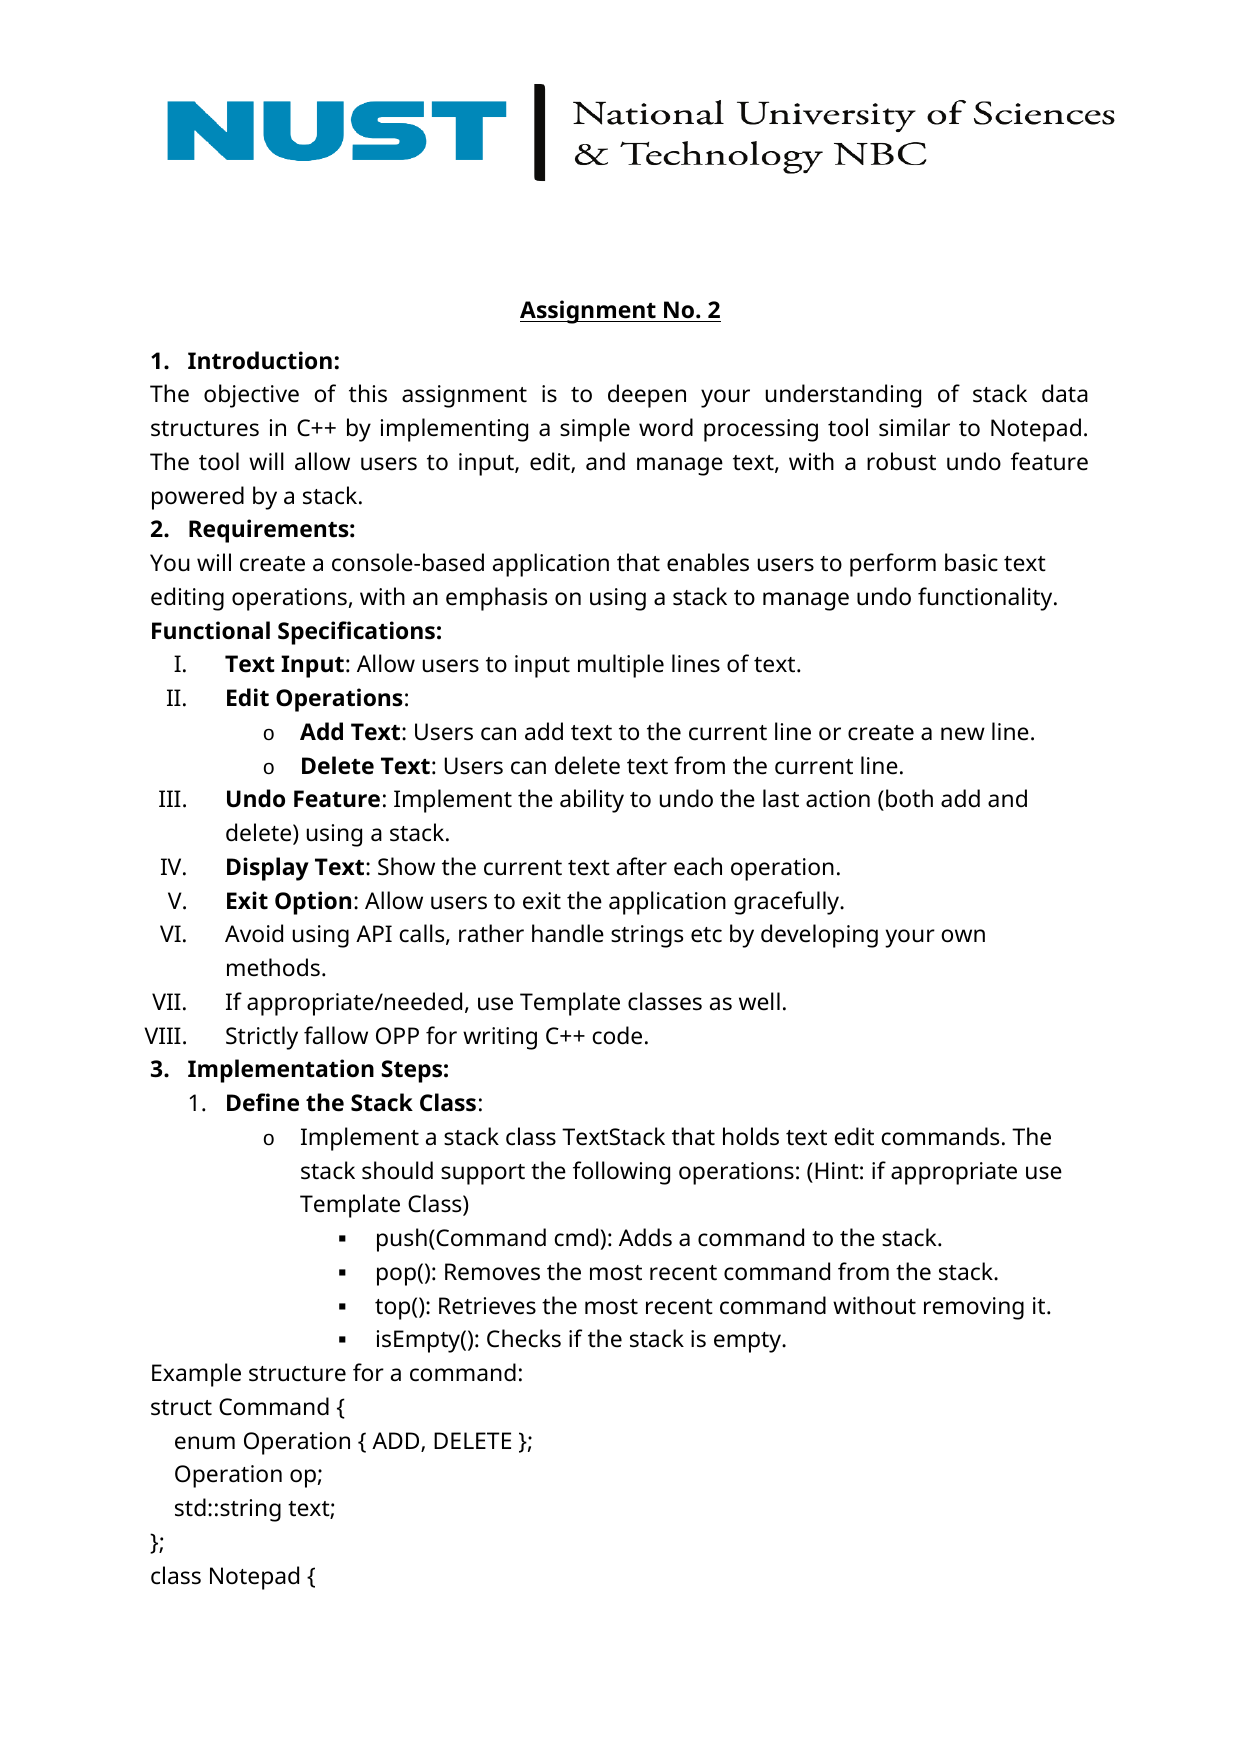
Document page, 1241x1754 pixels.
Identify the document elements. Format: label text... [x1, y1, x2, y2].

text The objective of this assignment is to deepen your understanding of stack data structures in C++ by implementing a simple word processing tool similar to Notepad. The tool will allow users to input, edit, and manage text, with a robust undo feature powered by a stack. [150, 378, 1090, 511]
text std::string text; [150, 1492, 1090, 1523]
list Introduction: [150, 345, 1090, 376]
text Functional Specifications: [150, 615, 1090, 646]
list Exit Option: Allow users to exit the application gracefully. [187, 885, 1090, 916]
list Implementation Steps: [150, 1053, 1090, 1085]
text Operation op; [150, 1458, 1090, 1490]
list Requirements: [150, 513, 1090, 545]
list pop(): Removes the most recent command from the stack. [337, 1256, 1090, 1287]
list Define the Stack Class: [187, 1087, 1090, 1118]
list Delete Text: Users can delete text from the current line. [262, 750, 1090, 781]
text Example structure for a command: [150, 1357, 1090, 1388]
list Edit Operations: [187, 682, 1090, 713]
list Undo Feature: Implement the ability to undo the last action (both add and delete) using a stack. [187, 783, 1090, 848]
text Assignment No. 2 [150, 294, 1090, 326]
text class Notepad { [150, 1560, 1090, 1591]
list push(Command cmd): Adds a command to the stack. [337, 1222, 1090, 1253]
list Avoid using API calls, rather handle strings etc by developing your own methods. [187, 918, 1090, 983]
list Implement a stack class TextStack that holds text edit commands. The stack should support the following operations: (Hint: if appropriate use Template Class) [262, 1121, 1090, 1220]
picture [150, 73, 1125, 182]
list Strictly fallow OPP for writing C++ code. [187, 1020, 1090, 1051]
text struct Command { [150, 1391, 1090, 1422]
list top(): Retrieves the most recent command without removing it. [337, 1290, 1090, 1321]
list isEmpty(): Checks if the stack is empty. [337, 1323, 1090, 1355]
list Add Text: Users can add text to the current line or create a new line. [262, 716, 1090, 747]
list Display Text: Show the current text after each operation. [187, 851, 1090, 882]
list If appropriate/needed, use Template classes as well. [187, 986, 1090, 1017]
text }; [150, 1526, 1090, 1557]
list Text Input: Allow users to input multiple lines of text. [187, 648, 1090, 680]
text enum Operation { ADD, DELETE }; [150, 1425, 1090, 1456]
text You will create a console-based application that enables users to perform basic text editing operations, with an emphasis on using a stack to manage undo functionality. [150, 547, 1090, 612]
